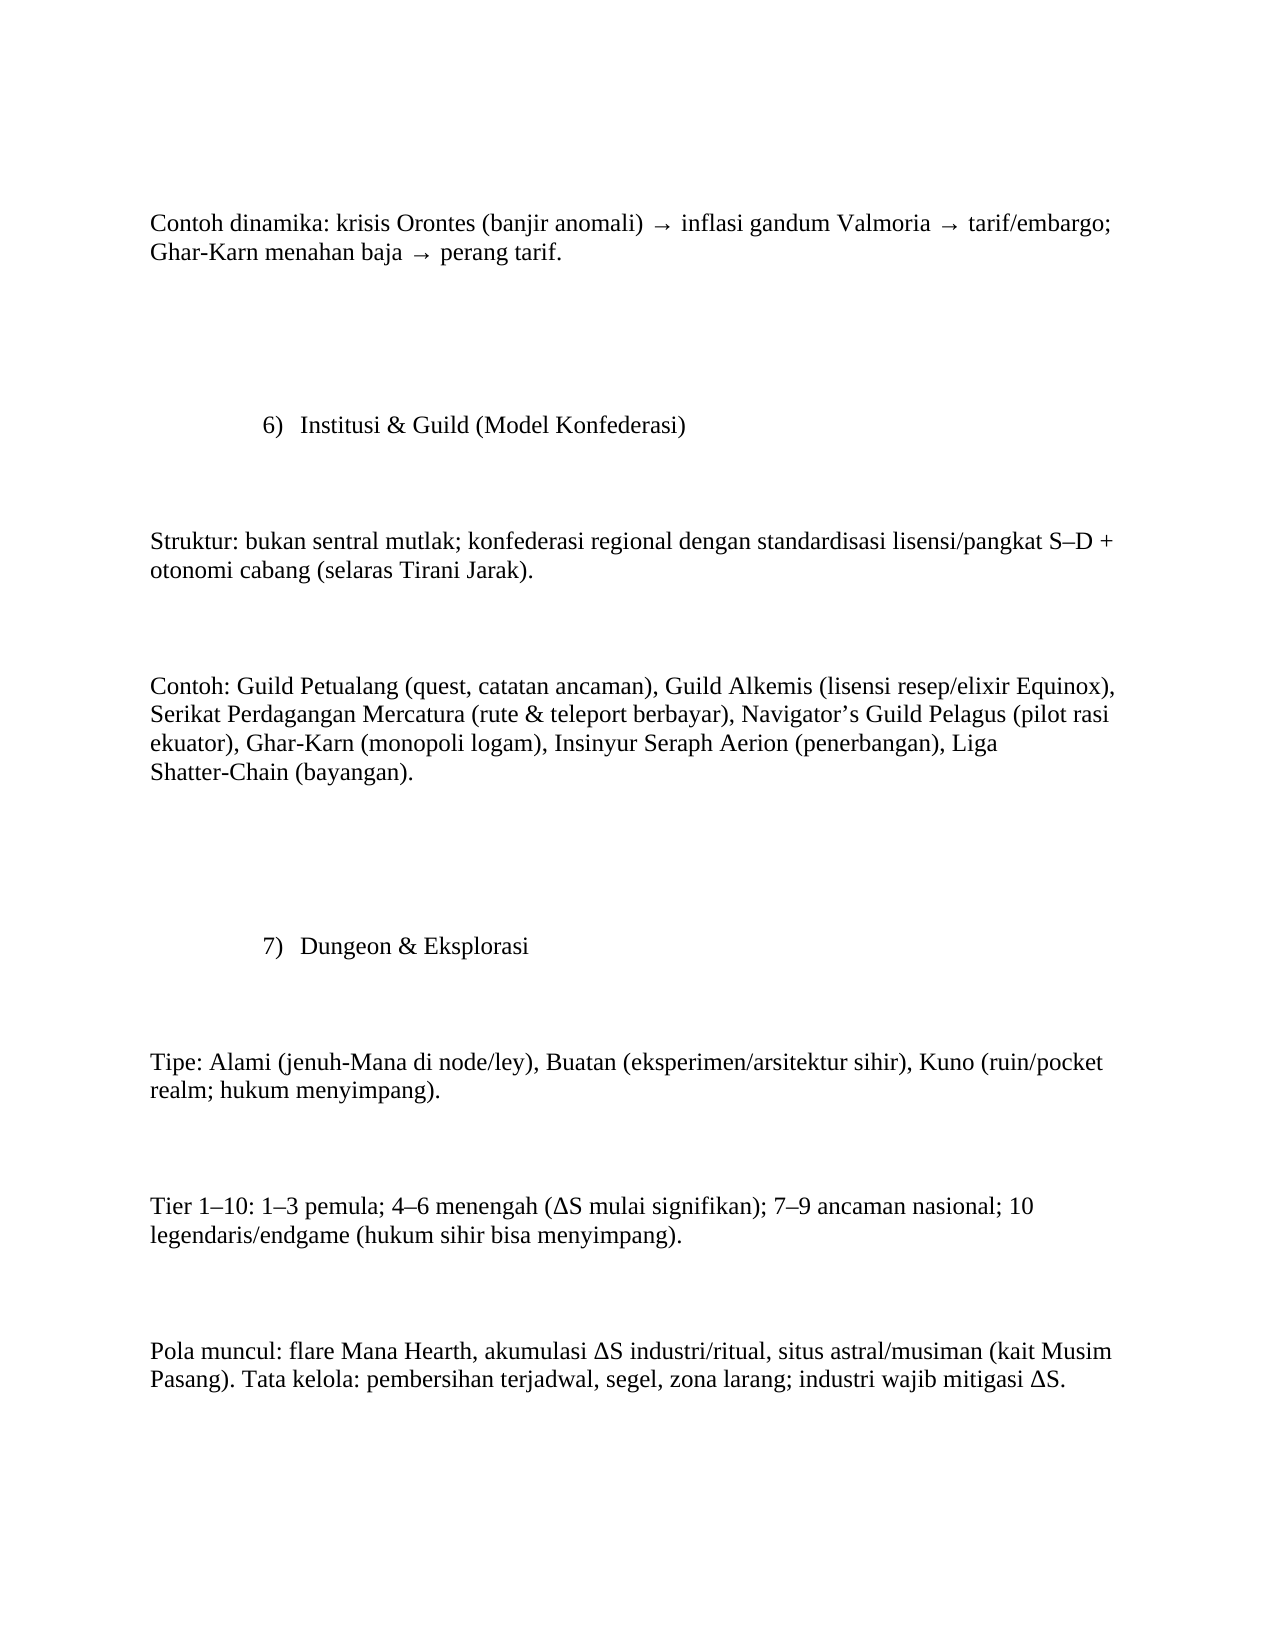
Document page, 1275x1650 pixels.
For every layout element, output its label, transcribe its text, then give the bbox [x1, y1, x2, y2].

text Tipe: Alami (jenuh‑Mana di node/ley), Buatan (eksperimen/arsitektur sihir), Kuno (ruin/pocket realm; hukum menyimpang). [150, 1047, 1125, 1104]
text Struktur: bukan sentral mutlak; konfederasi regional dengan standardisasi lisensi/pangkat S–D + otonomi cabang (selaras Tirani Jarak). [150, 526, 1125, 584]
text Contoh dinamika: krisis Orontes (banjir anomali) → inflasi gandum Valmoria → tarif/embargo; Ghar‑Karn menahan baja → perang tarif. [150, 208, 1125, 265]
list Institusi & Guild (Model Konfederasi) [262, 410, 1125, 439]
text Tier 1–10: 1–3 pemula; 4–6 menengah (ΔS mulai signifikan); 7–9 ancaman nasional; 10 legendaris/endgame (hukum sihir bisa menyimpang). [150, 1191, 1125, 1249]
list Dungeon & Eksplorasi [262, 931, 1125, 959]
text Contoh: Guild Petualang (quest, catatan ancaman), Guild Alkemis (lisensi resep/elixir Equinox), Serikat Perdagangan Mercatura (rute & teleport berbayar), Navigator’s Guild Pelagus (pilot rasi ekuator), Ghar‑Karn (monopoli logam), Insinyur Seraph Aerion (penerbangan), Liga Shatter‑Chain (bayangan). [150, 671, 1125, 786]
text Pola muncul: flare Mana Hearth, akumulasi ΔS industri/ritual, situs astral/musiman (kait Musim Pasang). Tata kelola: pembersihan terjadwal, segel, zona larang; industri wajib mitigasi ΔS. [150, 1336, 1125, 1393]
